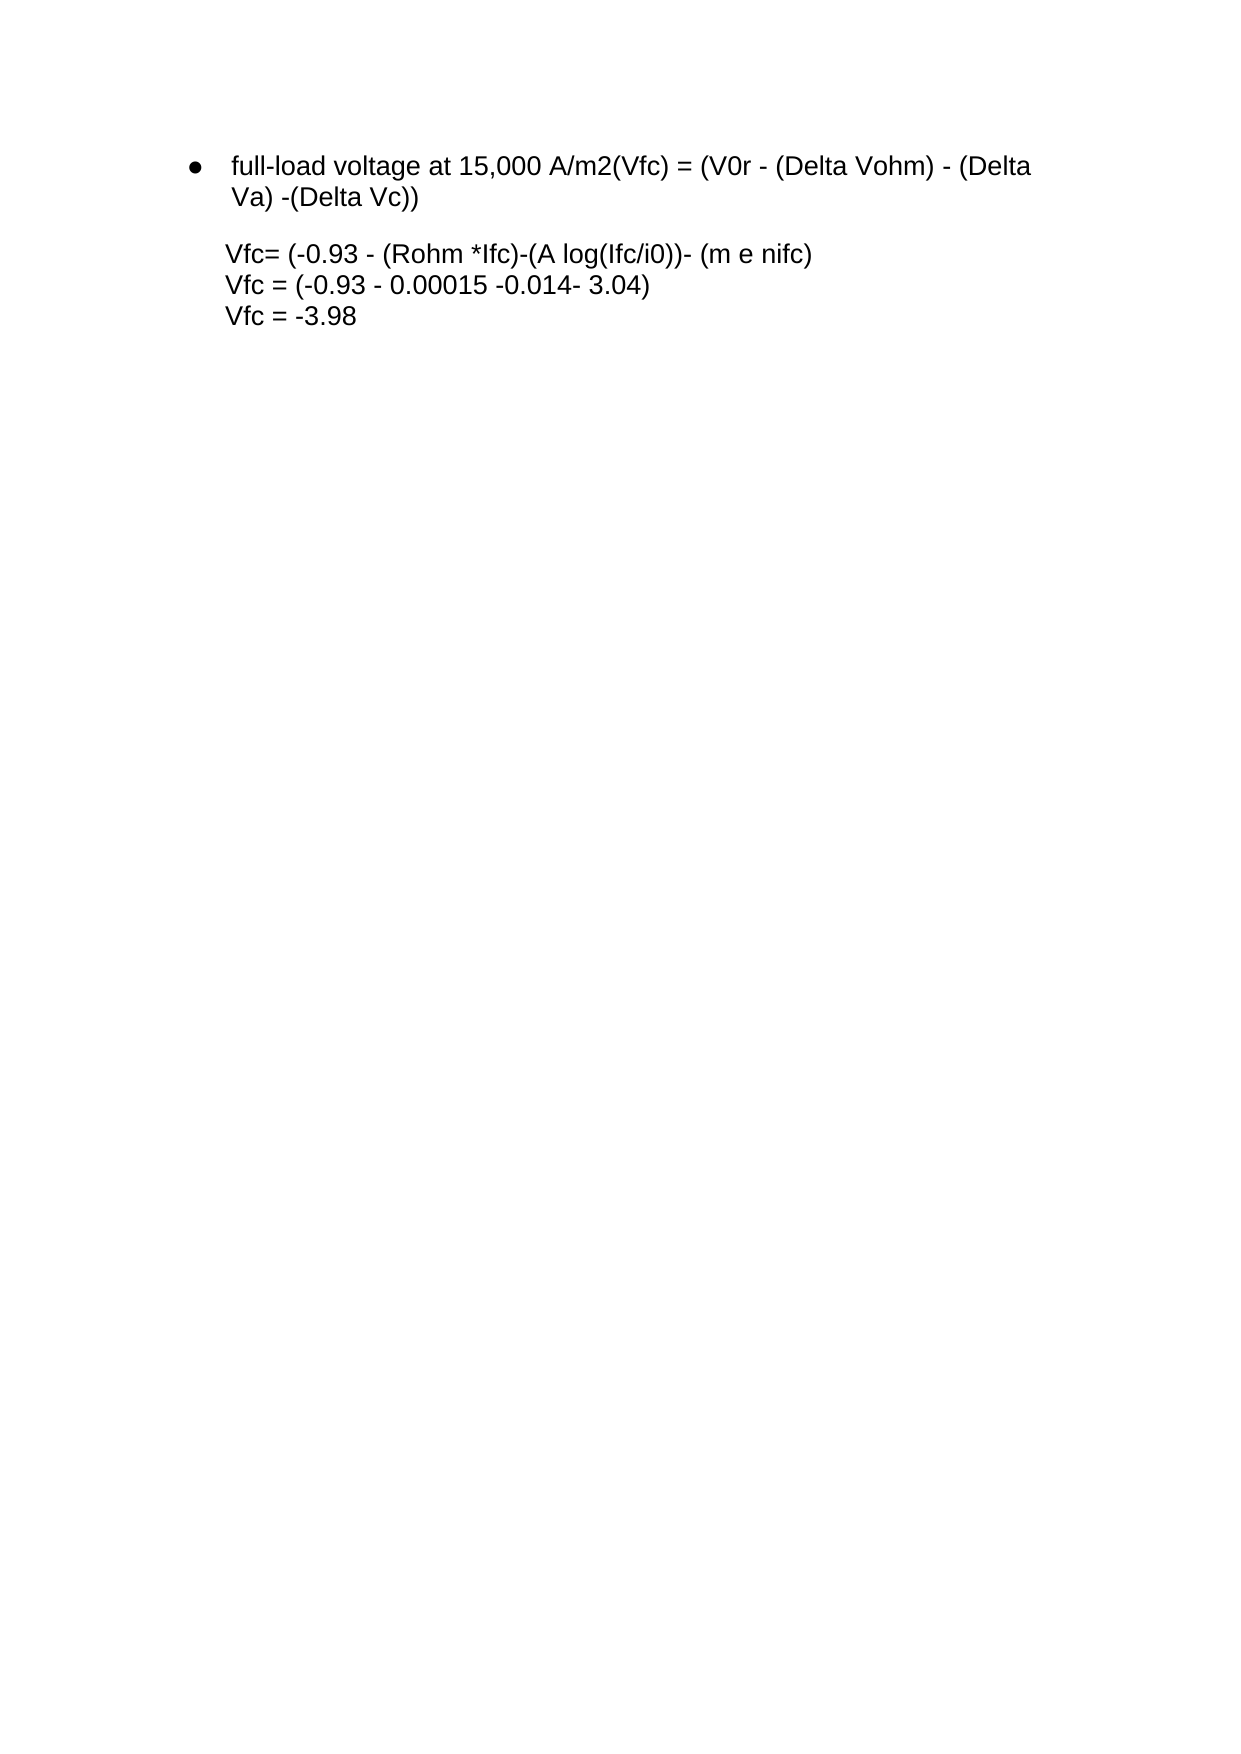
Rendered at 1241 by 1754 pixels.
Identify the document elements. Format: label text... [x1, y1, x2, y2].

list Vfc = (-0.93 - 0.00015 -0.014- 3.04) [187, 269, 1053, 300]
list Vfc= (-0.93 - (Rohm *Ifc)-(A log(Ifc/i0))- (m e nifc) [187, 238, 1053, 269]
list full-load voltage at 15,000 A/m2(Vfc) = (V0r - (Delta Vohm) - (Delta Va) -(Delta Vc)) [187, 150, 1053, 212]
list Vfc = -3.98 [187, 300, 1053, 332]
